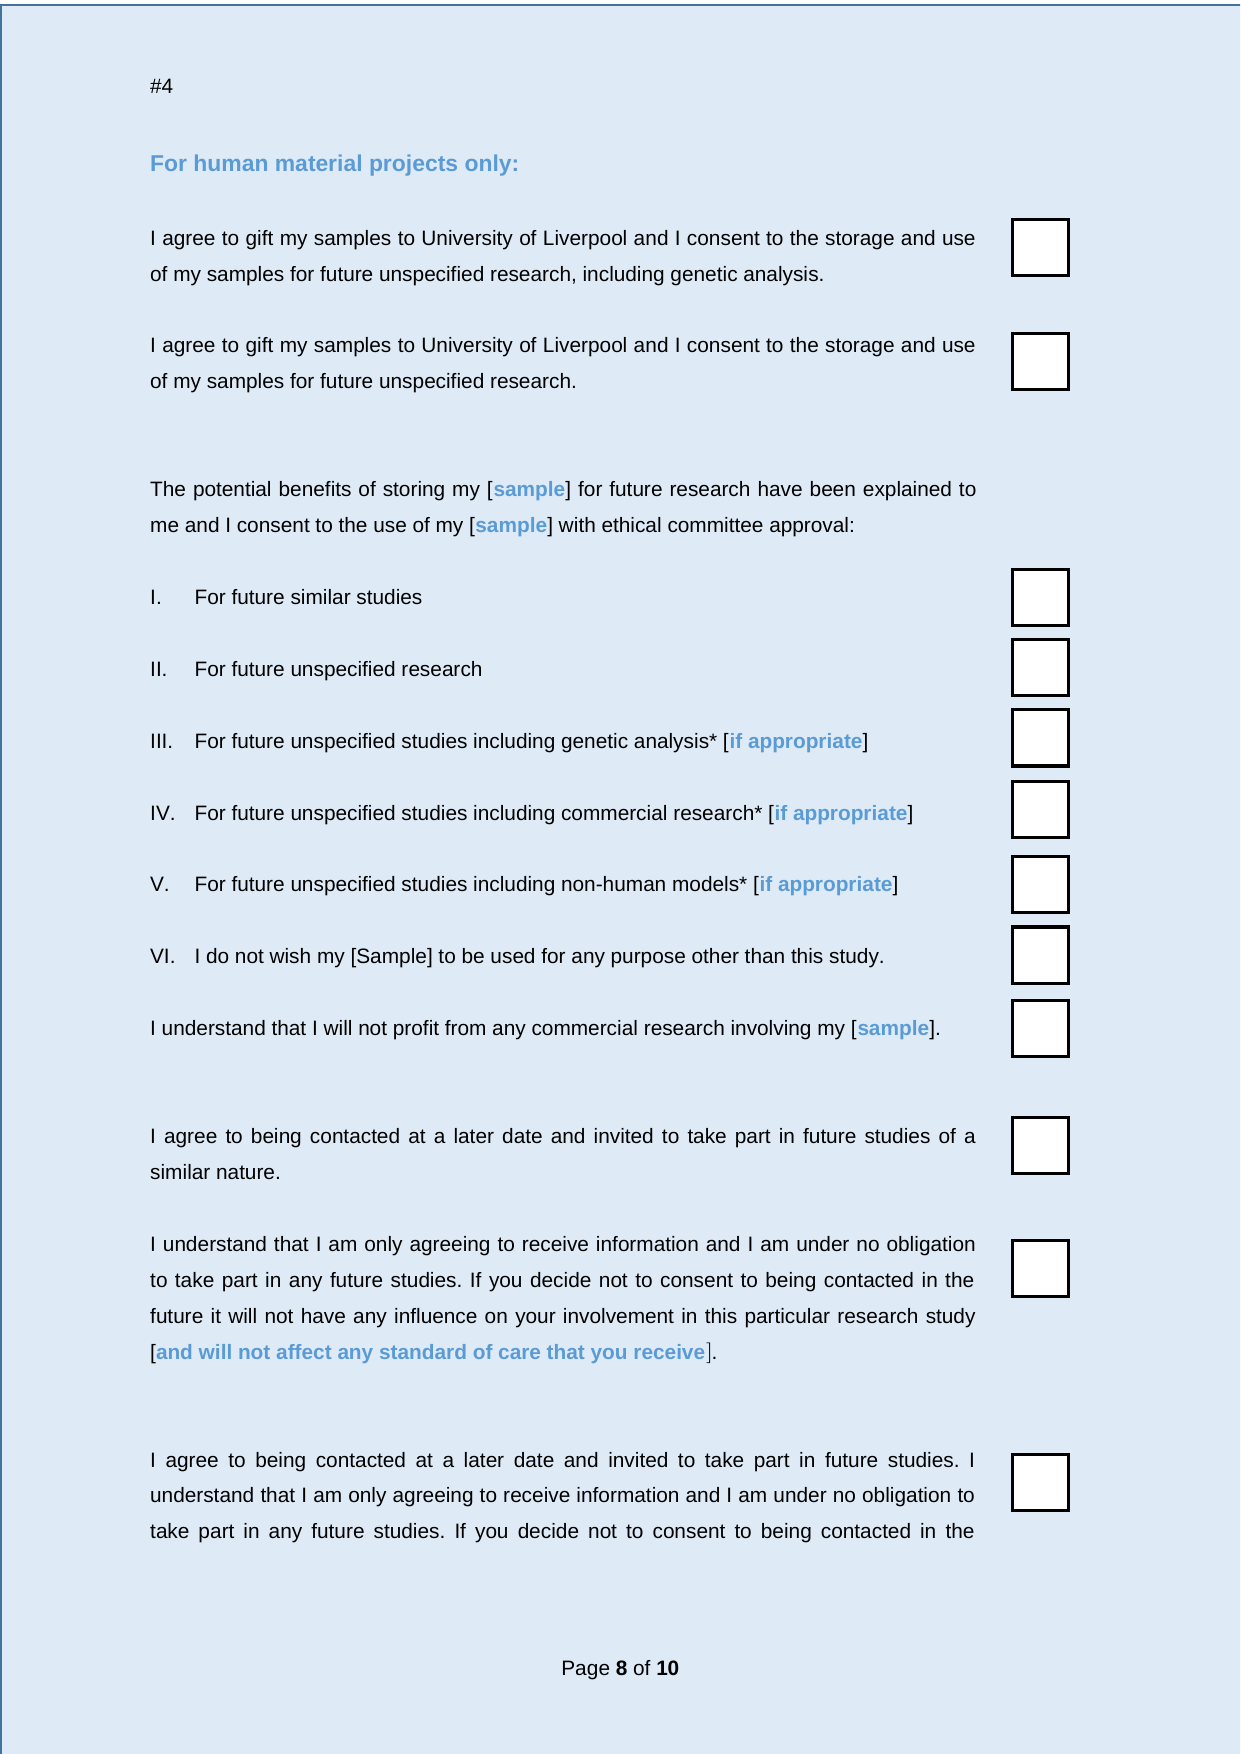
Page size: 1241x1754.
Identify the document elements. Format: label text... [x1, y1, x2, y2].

text I understand that I am only agreeing to receive information and I am under no obligation to take part in any future studies. If you decide not to consent to being contacted in the future it will not have any influence on your involvement in this particular research study [and will not affect any standard of care that you receive. [150, 1232, 977, 1363]
text For human material projects only: [150, 150, 972, 176]
picture [408, 0, 832, 4]
text I agree to gift my samples to University of Liverpool and I consent to the storage and use of my samples for future unspecified research, including genetic analysis. [150, 225, 977, 285]
text IV. For future unspecified studies including commercial research* [if appropriate] [150, 800, 977, 824]
text I agree to gift my samples to University of Liverpool and I consent to the storage and use of my samples for future unspecified research. [150, 333, 977, 393]
text I understand that I will not profit from any commercial research involving my [sample]. [150, 1016, 977, 1040]
text II. For future unspecified research [150, 657, 977, 681]
text I. For future similar studies [150, 585, 977, 609]
text I agree to being contacted at a later date and invited to take part in future studies of a similar nature. [150, 1124, 977, 1184]
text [150, 1447, 977, 1543]
text VI. I do not wish my [Sample] to be used for any purpose other than this study. [150, 944, 977, 968]
text III. For future unspecified studies including genetic analysis* [if appropriate] [150, 728, 977, 752]
text V. For future unspecified studies including non-human models* [if appropriate] [150, 872, 977, 896]
text The potential benefits of storing my [sample] for future research have been explained to me and I consent to the use of my [sample] with ethical committee approval: [150, 477, 977, 537]
